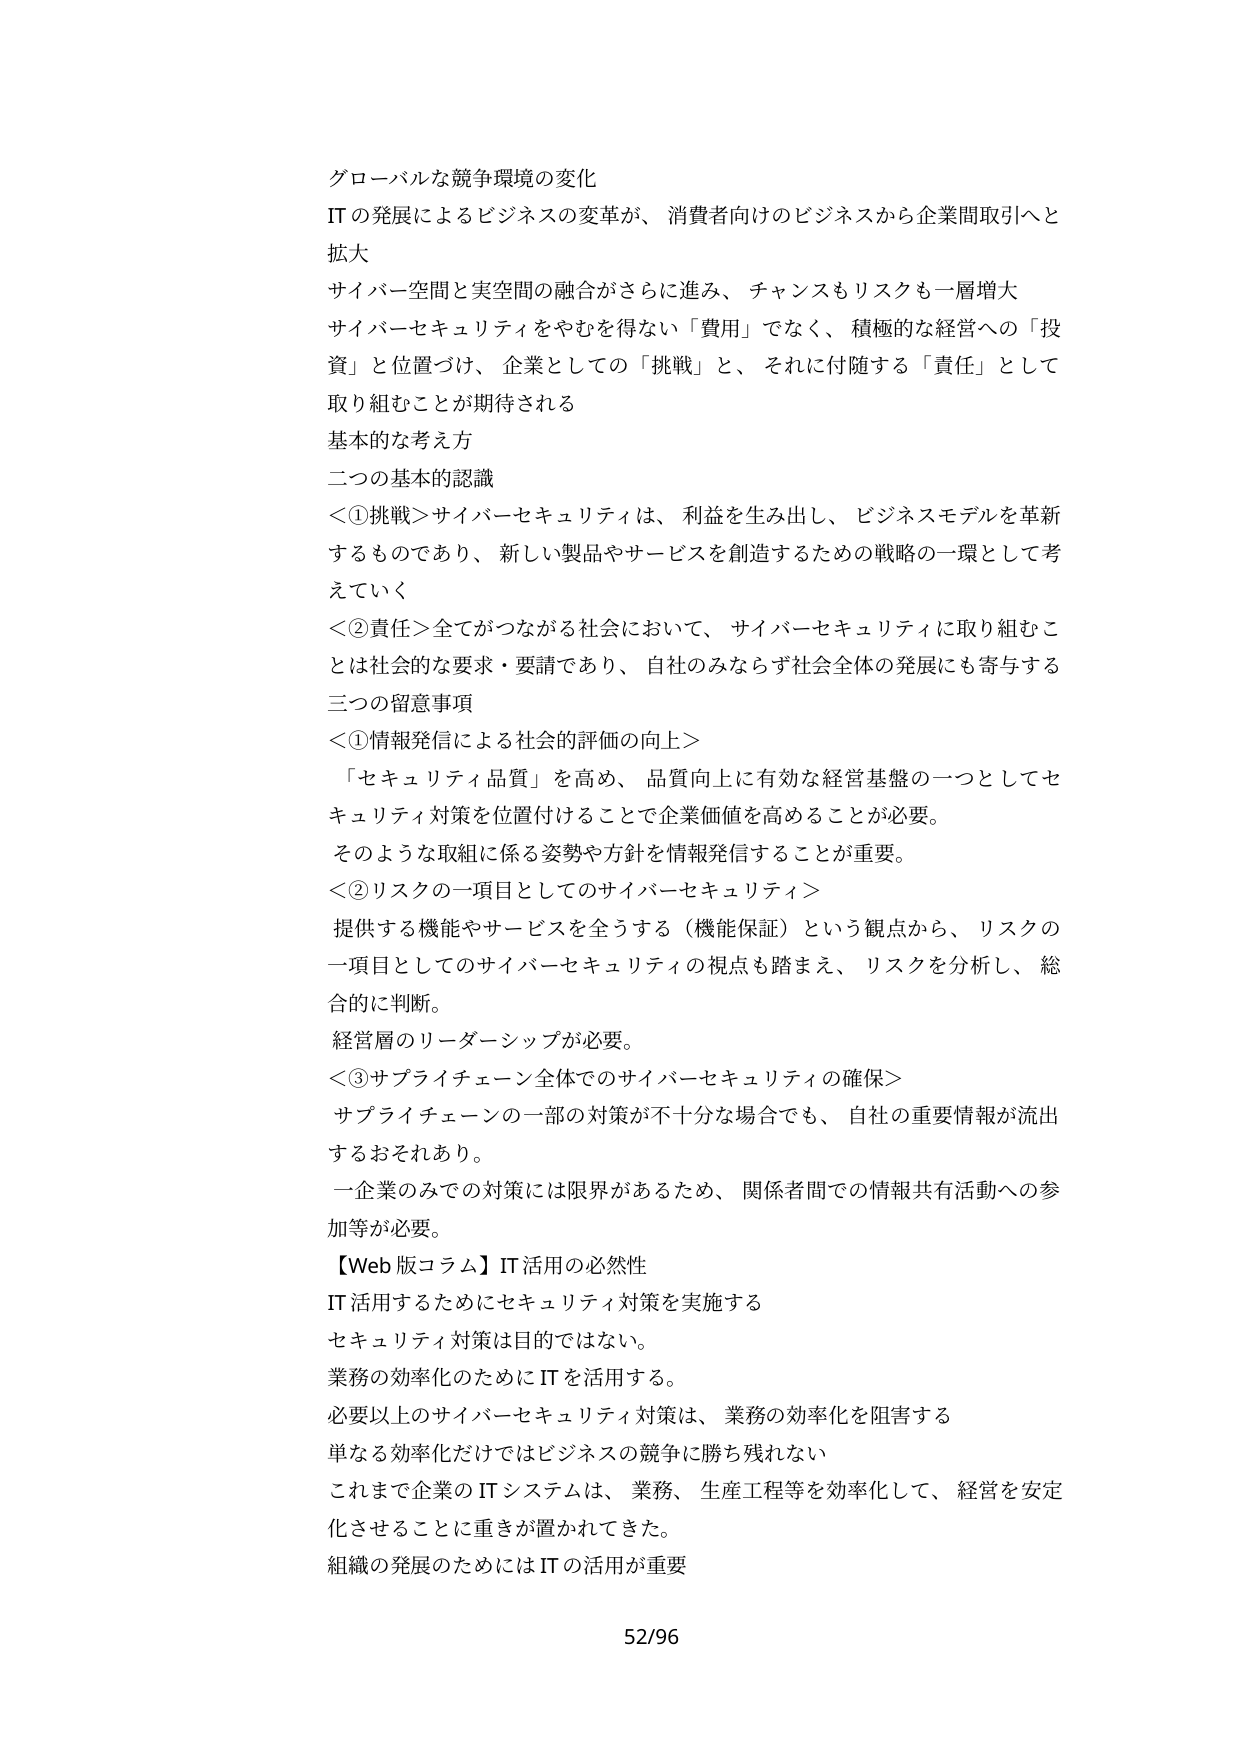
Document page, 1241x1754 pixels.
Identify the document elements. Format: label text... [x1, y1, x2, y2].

list 「セキュリティ品質」を高め、 品質向上に有効な経営基盤の一つとしてセキュリティ対策を位置付けることで企業価値を高めることが必要。 [327, 758, 1063, 833]
list 二つの基本的認識 [327, 458, 1063, 496]
list 必要以上のサイバーセキュリティ対策は、 業務の効率化を阻害する [327, 1396, 1063, 1433]
list 【Web版コラム】IT活用の必然性 [327, 1246, 1063, 1283]
list セキュリティ対策は目的ではない。 [327, 1321, 1063, 1358]
list サイバーセキュリティをやむを得ない「費用」でなく、 積極的な経営への「投資」と位置づけ、 企業としての「挑戦」と、 それに付随する「責任」として取り組むことが期待される [327, 308, 1063, 421]
list 経営層のリーダーシップが必要。 [327, 1021, 1063, 1058]
list 基本的な考え方 [327, 421, 1063, 458]
list サイバー空間と実空間の融合がさらに進み、 チャンスもリスクも一層増大 [327, 271, 1063, 308]
list ITの発展によるビジネスの変革が、 消費者向けのビジネスから企業間取引へと拡大 [327, 196, 1063, 271]
list ＜②リスクの一項目としてのサイバーセキュリティ＞ [327, 871, 1063, 908]
list これまで企業のITシステムは、 業務、 生産工程等を効率化して、 経営を安定化させることに重きが置かれてきた。 [327, 1471, 1063, 1546]
list 一企業のみでの対策には限界があるため、 関係者間での情報共有活動への参加等が必要。 [327, 1171, 1063, 1246]
list 提供する機能やサービスを全うする（機能保証）という観点から、 リスクの一項目としてのサイバーセキュリティの視点も踏まえ、 リスクを分析し、 総合的に判断。 [327, 908, 1063, 1021]
list ＜①挑戦＞サイバーセキュリティは、 利益を生み出し、 ビジネスモデルを革新するものであり、 新しい製品やサービスを創造するための戦略の一環として考えていく [327, 496, 1063, 608]
list 単なる効率化だけではビジネスの競争に勝ち残れない [327, 1433, 1063, 1471]
list 組織の発展のためにはITの活用が重要 [327, 1546, 1063, 1583]
list グローバルな競争環境の変化 [327, 158, 1063, 196]
list IT活用するためにセキュリティ対策を実施する [327, 1283, 1063, 1321]
list ＜②責任＞全てがつながる社会において、 サイバーセキュリティに取り組むことは社会的な要求・要請であり、 自社のみならず社会全体の発展にも寄与する [327, 608, 1063, 683]
list ＜③サプライチェーン全体でのサイバーセキュリティの確保＞ [327, 1058, 1063, 1096]
list 三つの留意事項 [327, 683, 1063, 721]
list サプライチェーンの一部の対策が不十分な場合でも、 自社の重要情報が流出するおそれあり。 [327, 1096, 1063, 1171]
list そのような取組に係る姿勢や方針を情報発信することが重要。 [327, 833, 1063, 871]
list ＜①情報発信による社会的評価の向上＞ [327, 721, 1063, 758]
list 業務の効率化のためにITを活用する。 [327, 1358, 1063, 1396]
